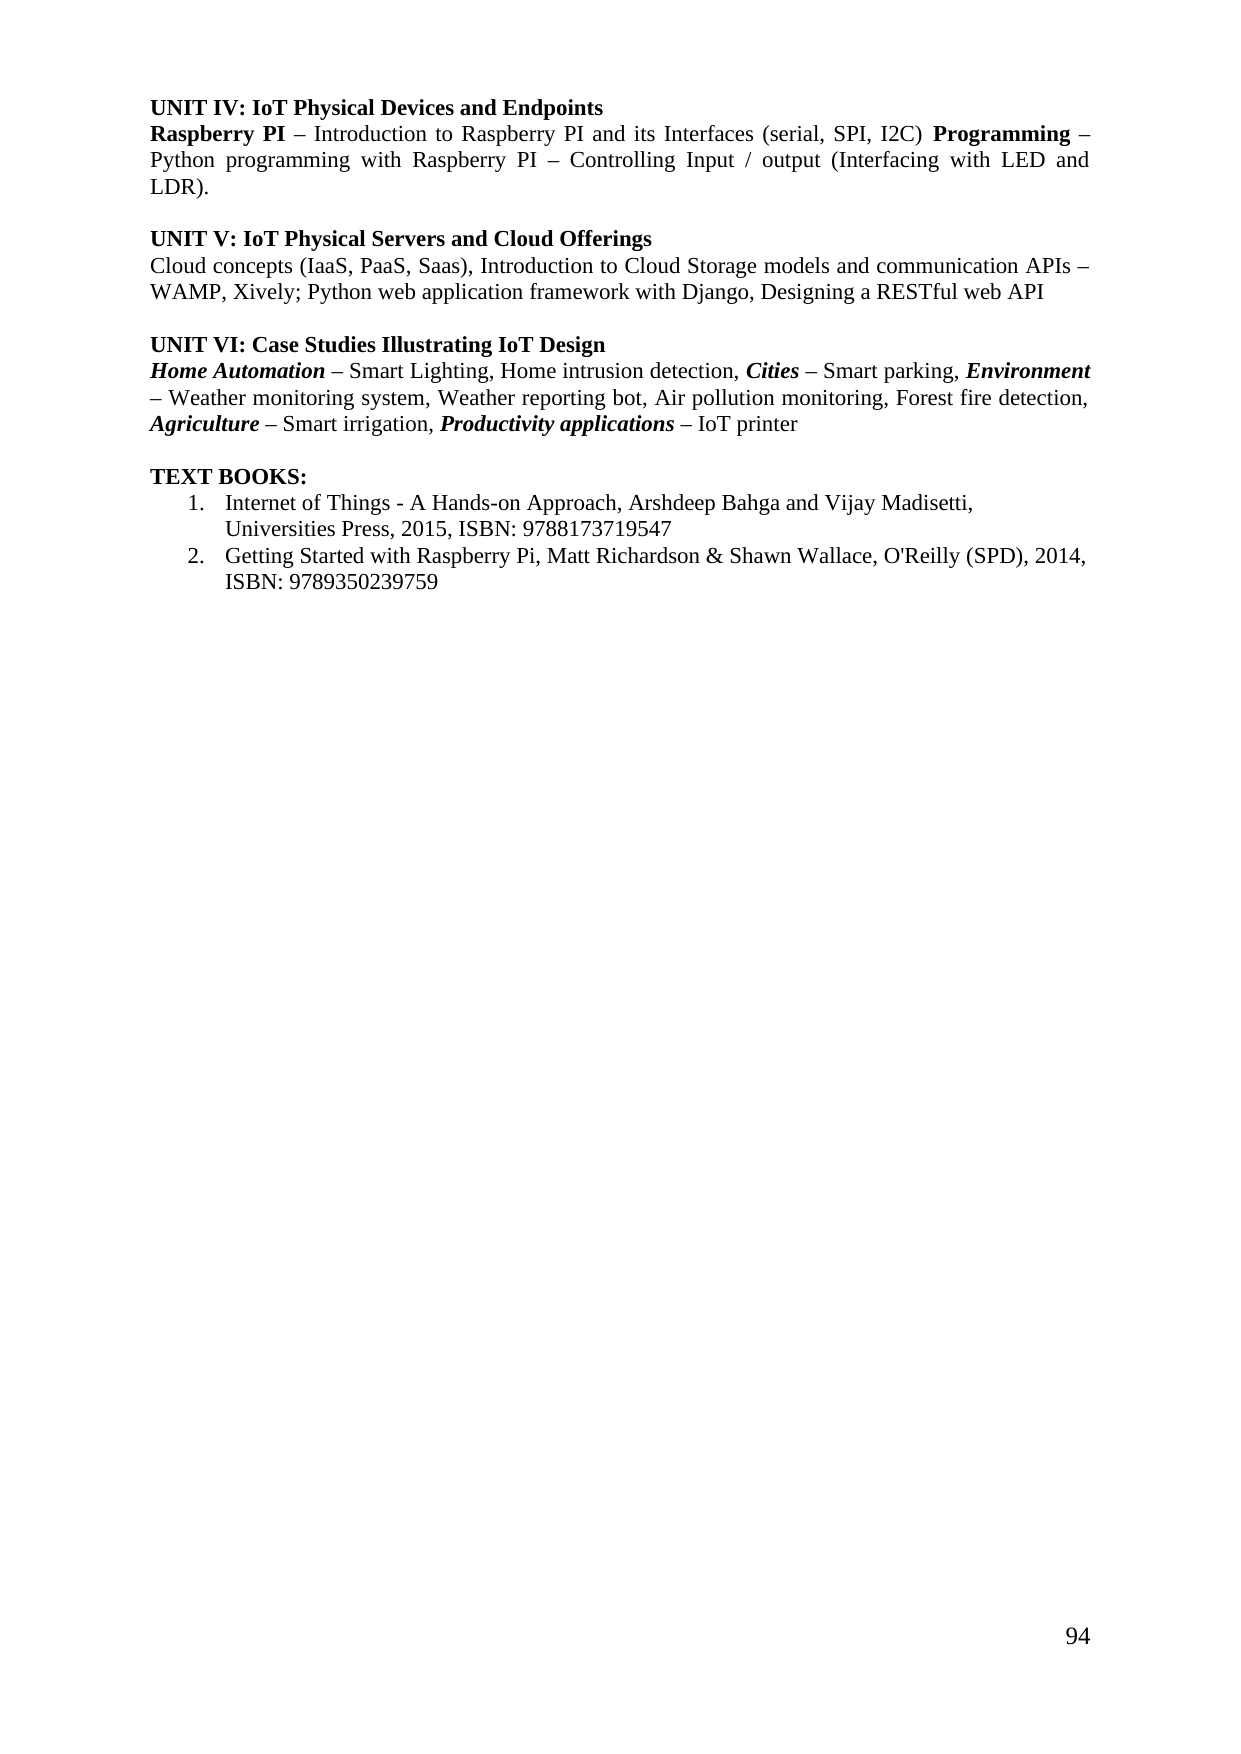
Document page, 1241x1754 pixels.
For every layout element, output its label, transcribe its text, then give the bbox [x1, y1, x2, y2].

text TEXT BOOKS: [150, 463, 1090, 489]
text Raspberry PI – Introduction to Raspberry PI and its Interfaces (serial, SPI, I2C) Programming – Python programming with Raspberry PI – Controlling Input / output (Interfacing with LED and LDR). [150, 120, 1090, 199]
list Getting Started with Raspberry Pi, Matt Richardson & Shawn Wallace, O'Reilly (SPD), 2014, ISBN: 9789350239759 [187, 542, 1090, 594]
text Cloud concepts (IaaS, PaaS, Saas), Introduction to Cloud Storage models and communication APIs – WAMP, Xively; Python web application framework with Django, Designing a RESTful web API [150, 252, 1090, 304]
text UNIT V: IoT Physical Servers and Cloud Offerings [150, 226, 1090, 252]
text UNIT VI: Case Studies Illustrating IoT Design [150, 331, 1090, 357]
list Internet of Things - A Hands-on Approach, Arshdeep Bahga and Vijay Madisetti, Universities Press, 2015, ISBN: 9788173719547 [187, 489, 1090, 542]
text Home Automation – Smart Lighting, Home intrusion detection, Cities – Smart parking, Environment – Weather monitoring system, Weather reporting bot, Air pollution monitoring, Forest fire detection, Agriculture – Smart irrigation, Productivity applications – IoT printer [150, 357, 1090, 436]
text UNIT IV: IoT Physical Devices and Endpoints [150, 94, 1090, 120]
